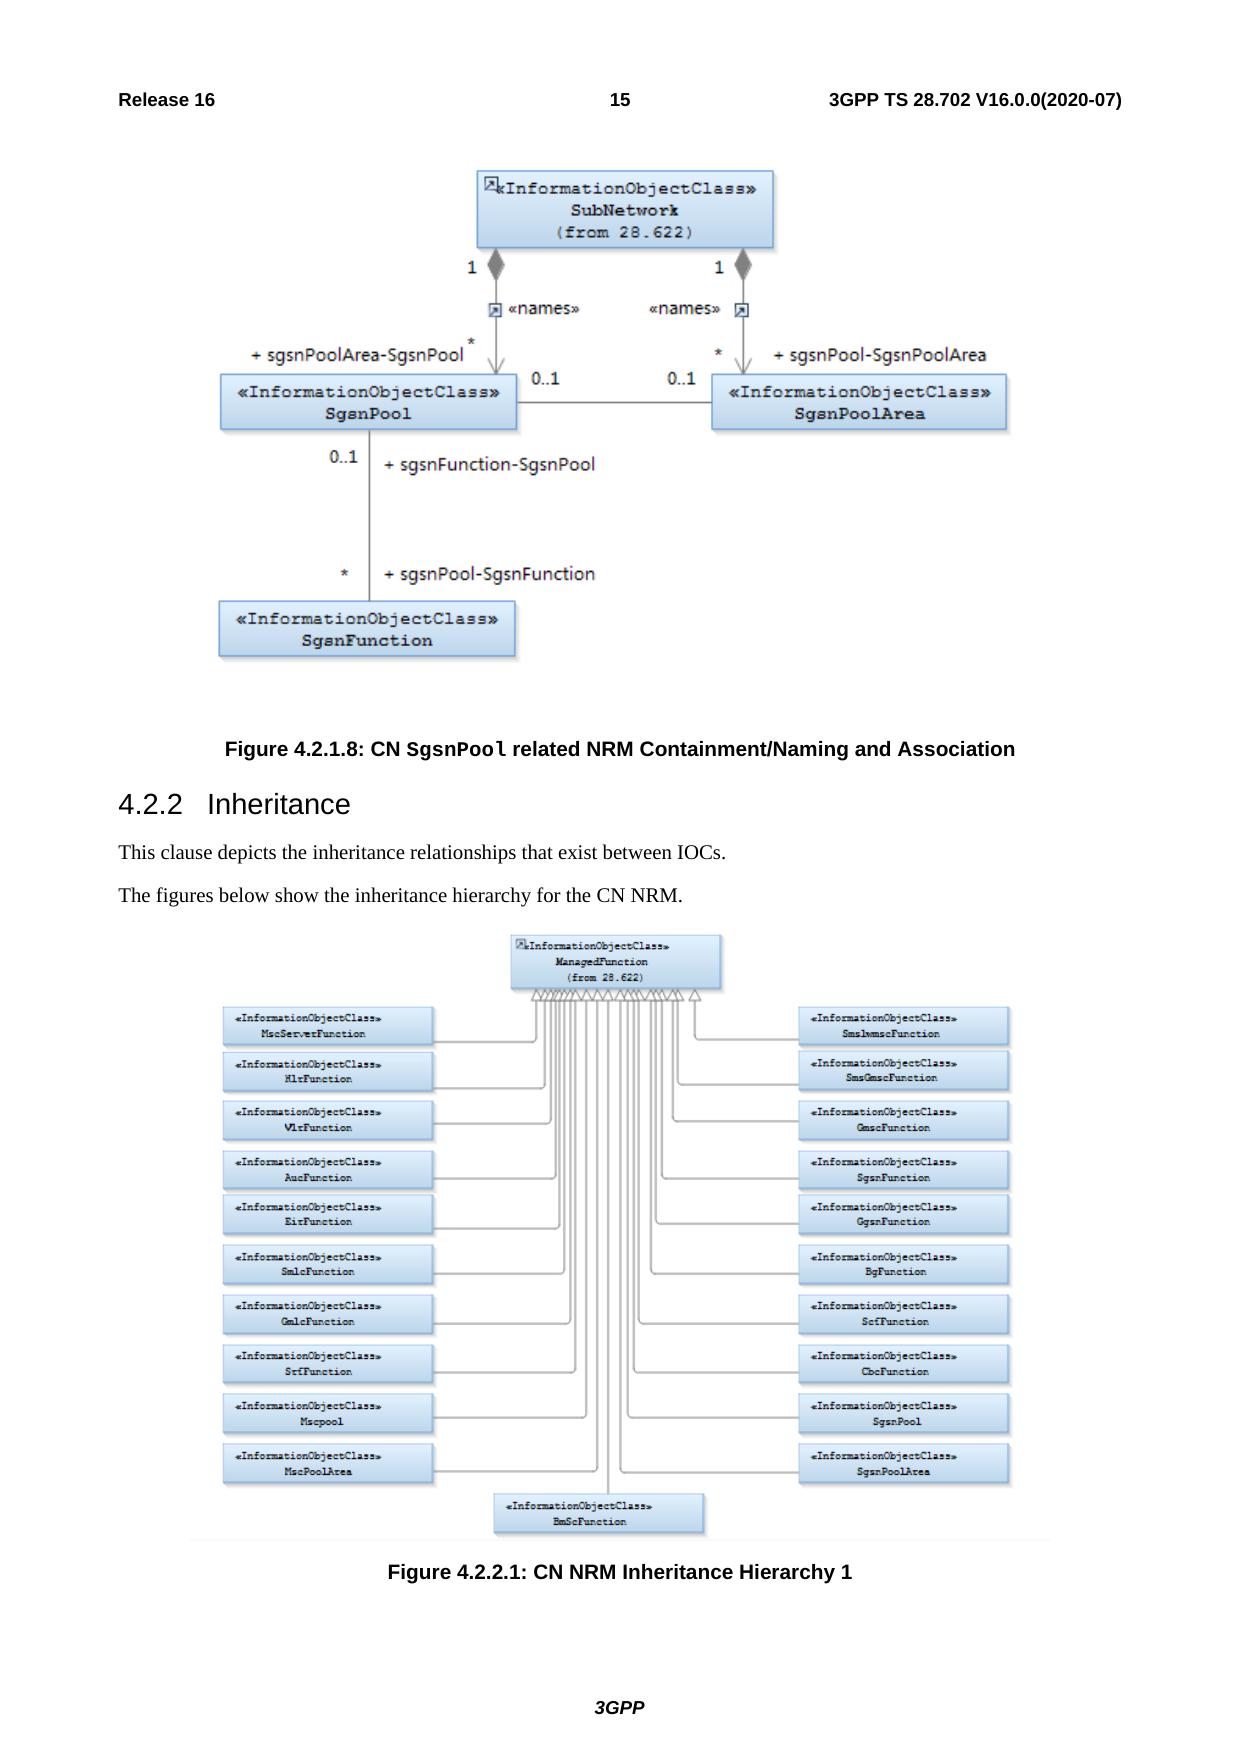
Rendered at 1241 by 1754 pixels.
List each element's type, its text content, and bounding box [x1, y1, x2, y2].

picture [190, 925, 1051, 1541]
text Figure 4.2.2.1: CN NRM Inheritance Hierarchy 1 [118, 1559, 1122, 1583]
text This clause depicts the inheritance relationships that exist between IOCs. [118, 840, 1122, 864]
subtitle 4.2.2 Inheritance [118, 787, 1122, 821]
text The figures below show the inheritance hierarchy for the CN NRM. [118, 882, 1122, 907]
text Figure 4.2.1.8: CN SgsnPool related NRM Containment/Naming and Association [118, 737, 1122, 762]
picture [189, 147, 1051, 718]
